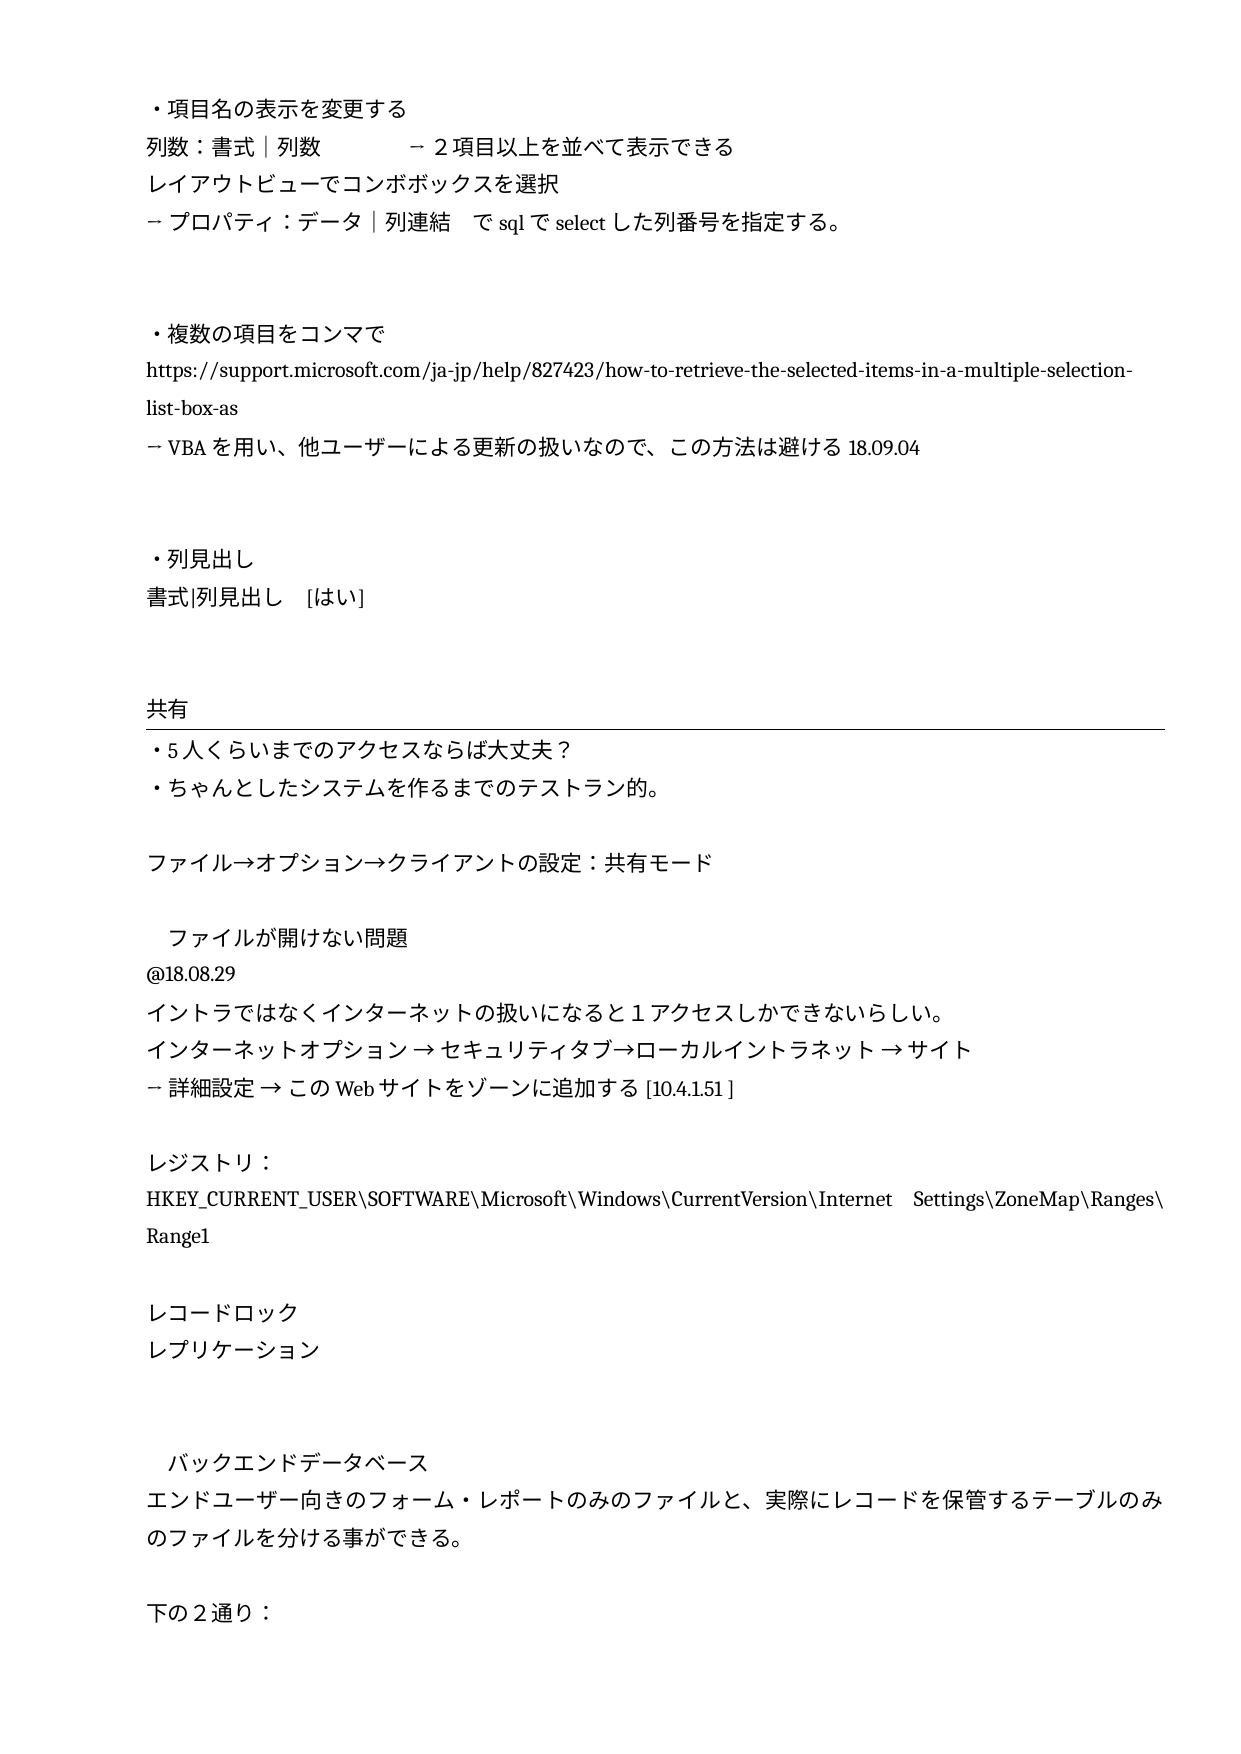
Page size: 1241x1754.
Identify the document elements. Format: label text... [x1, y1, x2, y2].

subtitle バックエンドデータベース [168, 1443, 1143, 1480]
text ・項目名の表示を変更する [146, 89, 1165, 127]
text HKEY_CURRENT_USER\SOFTWARE\Microsoft\Windows\CurrentVersion\Internet Settings\ZoneMap\Ranges\Range1 [146, 1180, 1165, 1255]
text レイアウトビューでコンボボックスを選択 [146, 164, 1165, 202]
text 書式|列見出し [はい] [146, 577, 1165, 614]
subtitle ファイルが開けない問題 [168, 918, 1143, 955]
text イントラではなくインターネットの扱いになると１アクセスしかできないらしい。 [146, 993, 1165, 1030]
text レジストリ： [146, 1143, 1165, 1180]
text エンドユーザー向きのフォーム・レポートのみのファイルと、実際にレコードを保管するテーブルのみのファイルを分ける事ができる。 [146, 1480, 1165, 1555]
text ・複数の項目をコンマで [146, 314, 1165, 352]
text 列数：書式｜列数 → ２項目以上を並べて表示できる [146, 127, 1165, 164]
text ・列見出し [146, 539, 1165, 577]
text https://support.microsoft.com/ja-jp/help/827423/how-to-retrieve-the-selected-items-in-a-multiple-selection-list-box-as [146, 352, 1165, 427]
subtitle 共有 [146, 689, 1165, 729]
text ファイル→オプション→クライアントの設定：共有モード [146, 843, 1165, 880]
text レコードロック [146, 1293, 1165, 1330]
text → 詳細設定 → このWebサイトをゾーンに追加する [10.4.1.51 ] [146, 1068, 1165, 1105]
text ・ちゃんとしたシステムを作るまでのテストラン的。 [146, 768, 1165, 805]
text → プロパティ：データ｜列連結 でsql でselect した列番号を指定する。 [146, 202, 1165, 239]
text 下の２通り： [146, 1593, 1165, 1630]
text ・5人くらいまでのアクセスならば大丈夫？ [146, 730, 1165, 768]
text レプリケーション [146, 1330, 1165, 1368]
text インターネットオプション → セキュリティタブ→ローカルイントラネット → サイト [146, 1030, 1165, 1068]
text @18.08.29 [146, 955, 1165, 993]
text → VBA を用い、他ユーザーによる更新の扱いなので、この方法は避ける 18.09.04 [146, 427, 1165, 464]
